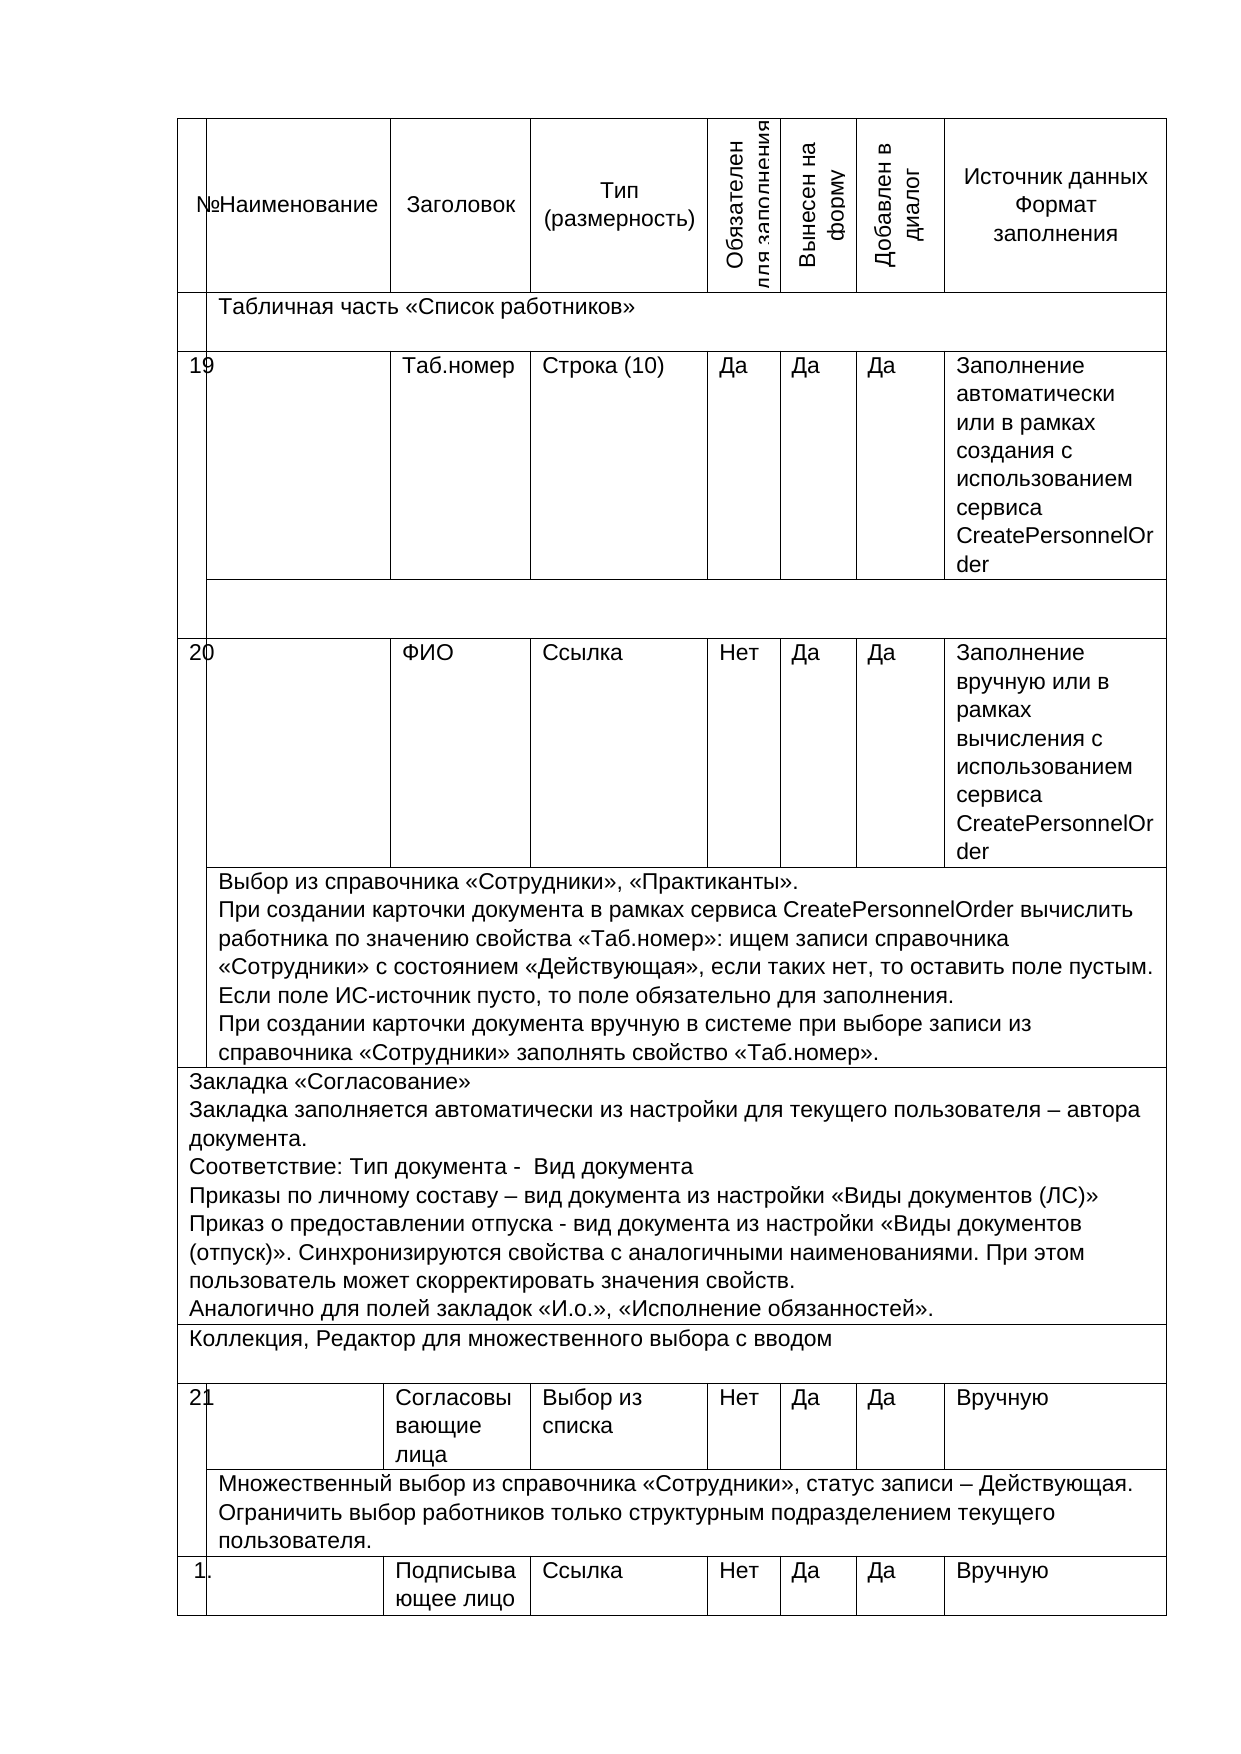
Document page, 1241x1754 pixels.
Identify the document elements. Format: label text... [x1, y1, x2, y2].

table_cell [207, 580, 1166, 638]
table_cell [178, 639, 206, 1067]
table_cell Множественный выбор из справочника «Сотрудники», статус записи – Действующая. Ограничить выбор работников только структурным подразделением текущего пользователя. [207, 1470, 1166, 1556]
table_cell Да [708, 352, 780, 579]
table_cell Да [781, 1557, 856, 1615]
table_cell Да [781, 1384, 856, 1469]
table_cell [178, 352, 206, 638]
table_cell [207, 1384, 383, 1469]
table_cell Нет [708, 1557, 780, 1615]
table_cell Заполнение вручную или в рамках вычисления с использованием сервиса CreatePersonnelOrder [945, 639, 1166, 867]
table_header Тип (размерность) [531, 119, 707, 292]
table_cell Вручную [945, 1384, 1166, 1469]
table_cell Заполнение автоматически или в рамках создания с использованием сервиса CreatePersonnelOrder [945, 352, 1166, 579]
table_cell Да [857, 352, 944, 579]
table_cell Да [857, 639, 944, 867]
table_header Заголовок [391, 119, 530, 292]
table_cell Строка (10) [531, 352, 707, 579]
table_cell [178, 293, 206, 351]
table_cell Ссылка [531, 1557, 707, 1615]
table_header Источник данных Формат заполнения [945, 119, 1166, 292]
table_cell Нет [708, 639, 780, 867]
table_header Добавлен в диалог поиска [857, 119, 944, 292]
table_cell [178, 1384, 206, 1556]
table_cell Выбор из списка [531, 1384, 707, 1469]
table_cell Выбор из справочника «Сотрудники», «Практиканты». При создании карточки документа в рамках сервиса CreatePersonnelOrder вычислить работника по значению свойства «Таб.номер»: ищем записи справочника «Сотрудники» с состоянием «Действующая», если таких нет, то оставить поле пустым. Если поле ИС-источник пусто, то поле обязательно для заполнения. При создании карточки документа вручную в системе при выборе записи из справочника «Сотрудники» заполнять свойство «Таб.номер». [207, 868, 1166, 1067]
table_header № [178, 119, 206, 292]
table_cell Ссылка [531, 639, 707, 867]
table_cell [207, 1557, 383, 1615]
table_cell Согласовывающие лица [384, 1384, 530, 1469]
table_cell Табличная часть «Список работников» [207, 293, 1166, 351]
table_cell Вручную [945, 1557, 1166, 1615]
table_cell ФИО [391, 639, 530, 867]
table_cell Да [781, 639, 856, 867]
table_header Вынесен на форму [781, 119, 856, 292]
table_cell Да [857, 1557, 944, 1615]
table_cell Закладка «Согласование» Закладка заполняется автоматически из настройки для текущего пользователя – автора документа. Соответствие: Тип документа - Вид документа Приказы по личному составу – вид документа из настройки «Виды документов (ЛС)» Приказ о предоставлении отпуска - вид документа из настройки «Виды документов (отпуск)». Синхронизируются свойства с аналогичными наименованиями. При этом пользователь может скорректировать значения свойств. Аналогично для полей закладок «И.о.», «Исполнение обязанностей». [178, 1068, 1166, 1324]
table_header Обязателен для заполнения [708, 119, 780, 292]
table_cell Таб.номер [391, 352, 530, 579]
table_cell Да [781, 352, 856, 579]
table_cell [207, 352, 390, 579]
table_cell Да [857, 1384, 944, 1469]
table_cell Подписывающее лицо [384, 1557, 530, 1615]
table_cell [207, 639, 390, 867]
table_cell Коллекция, Редактор для множественного выбора с вводом [178, 1325, 1166, 1383]
table_header Наименование [207, 119, 390, 292]
table_cell [178, 1557, 206, 1615]
table_cell Нет [708, 1384, 780, 1469]
